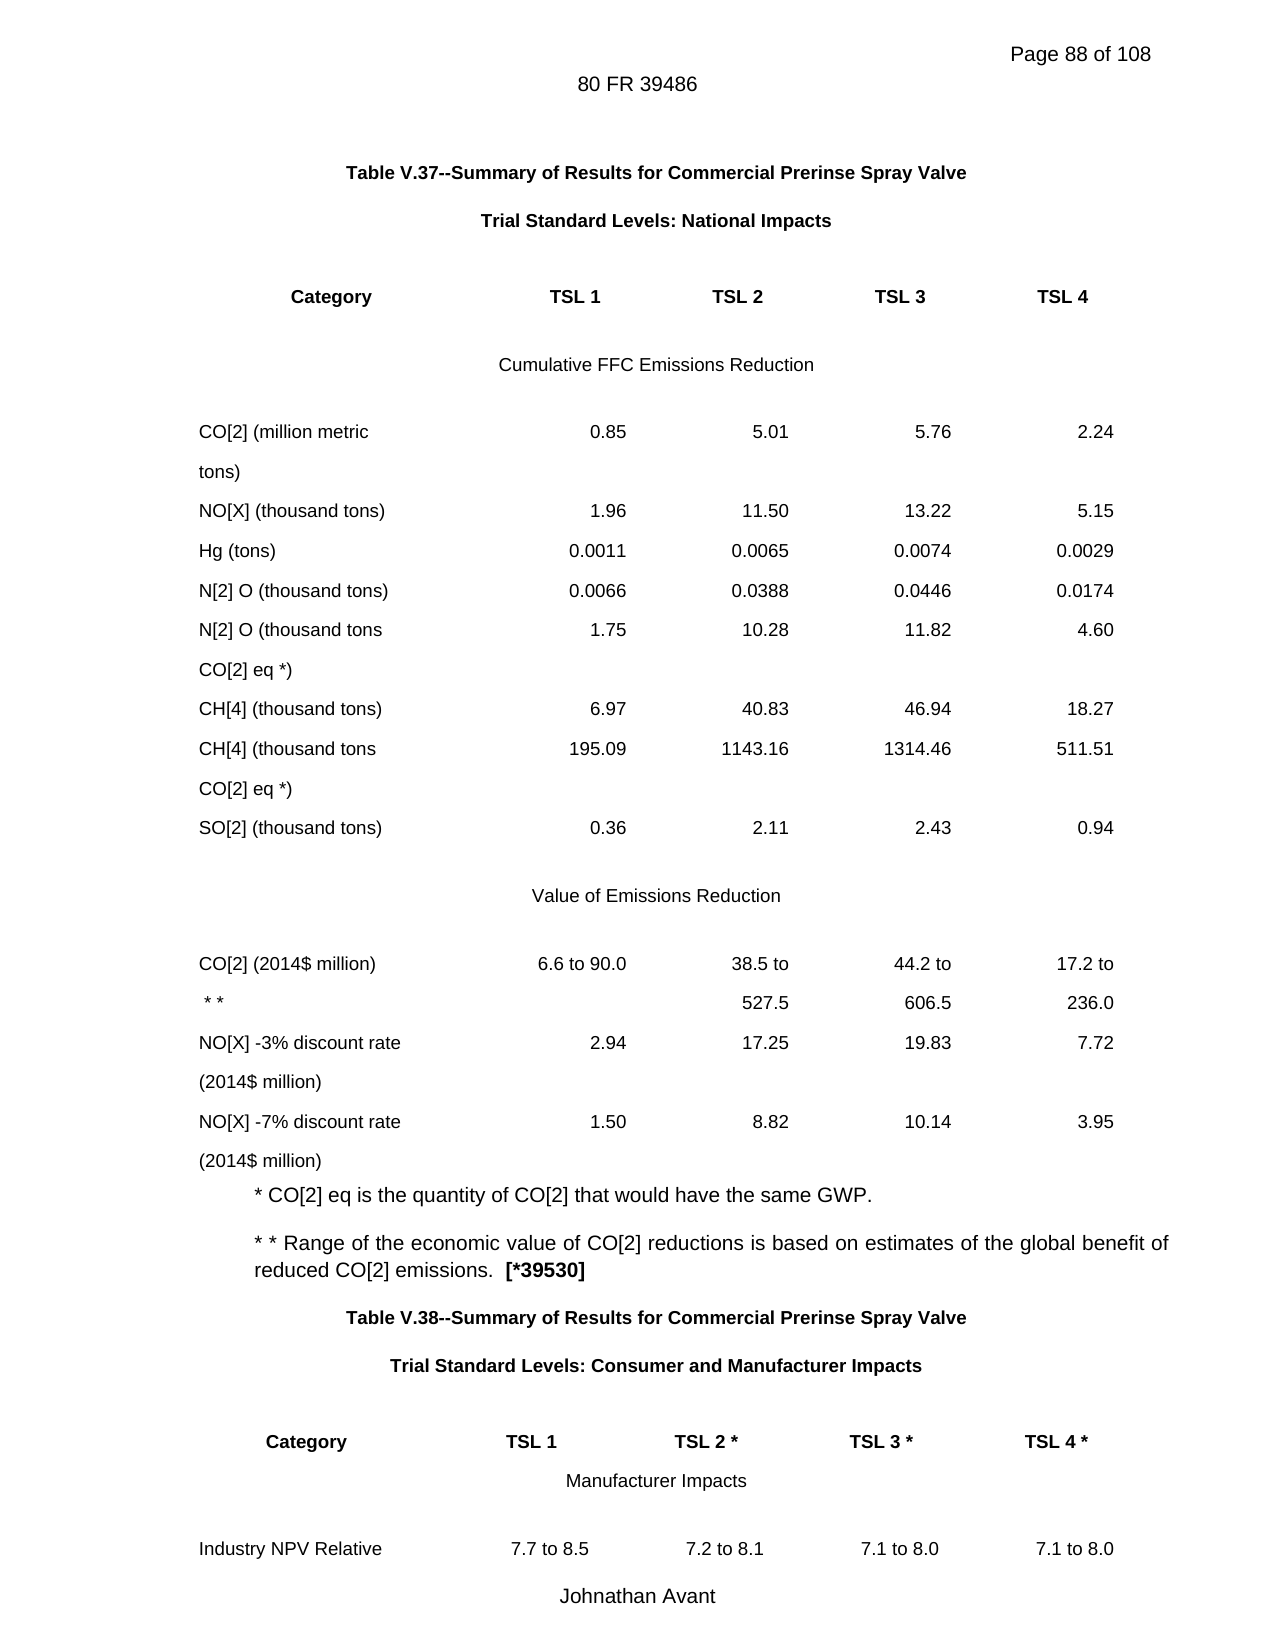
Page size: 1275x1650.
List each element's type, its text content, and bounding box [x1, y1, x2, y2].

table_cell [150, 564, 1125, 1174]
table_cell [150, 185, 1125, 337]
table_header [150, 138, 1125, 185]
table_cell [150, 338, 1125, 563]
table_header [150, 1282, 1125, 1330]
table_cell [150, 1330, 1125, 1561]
text * CO[2] eq is the quantity of CO[2] that would have the same GWP. [254, 1180, 1171, 1207]
text * * Range of the economic value of CO[2] reductions is based on estimates of the global benefit of reduced CO[2] emissions. [*39530] [254, 1228, 1171, 1282]
